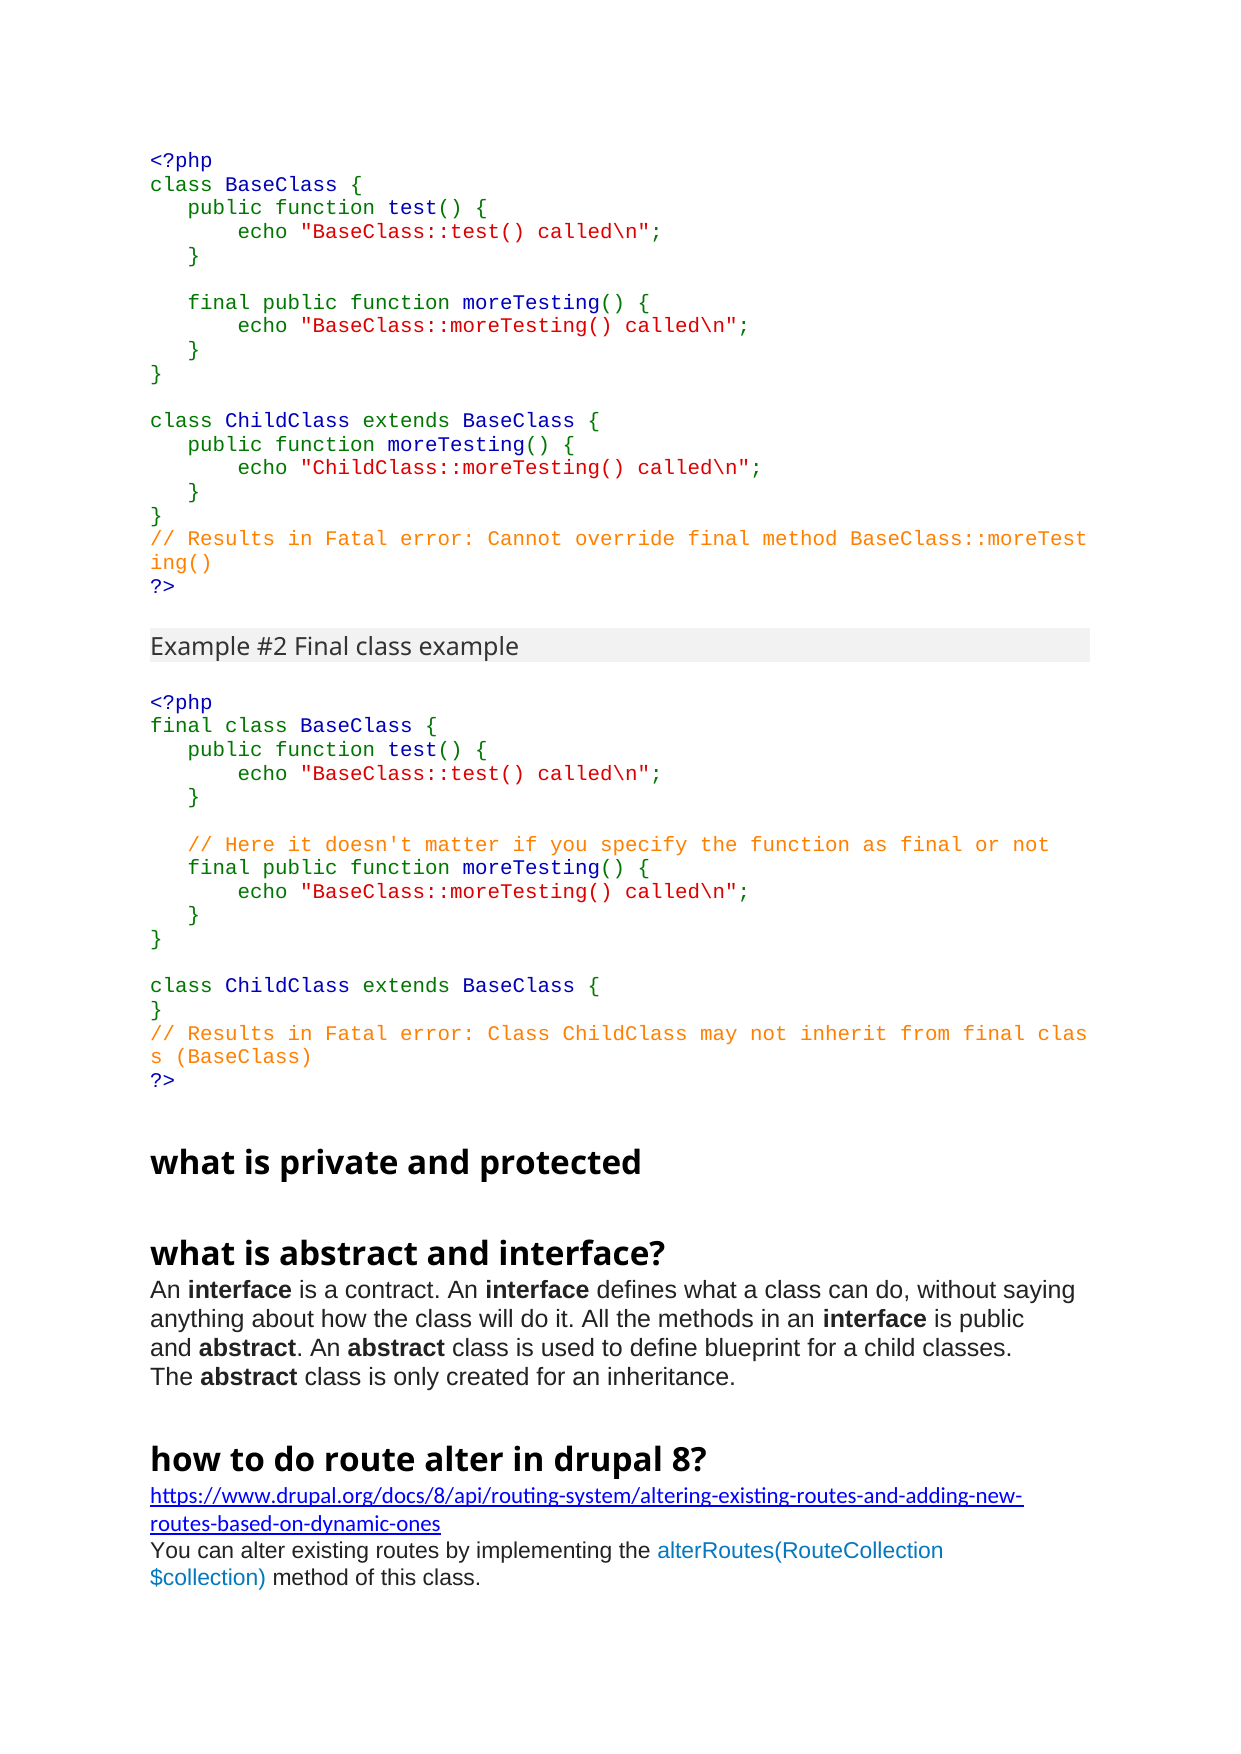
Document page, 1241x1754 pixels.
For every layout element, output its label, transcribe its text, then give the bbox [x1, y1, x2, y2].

text how to do route alter in drupal 8? [150, 1436, 1090, 1481]
text Example #2 Final class example [150, 628, 1090, 662]
text <?php class BaseClass { public function test() { echo "BaseClass::test() called\n"; } final public function moreTesting() { echo "BaseClass::moreTesting() called\n"; } } class ChildClass extends BaseClass { public function moreTesting() { echo "ChildClass::moreTesting() called\n"; } } // Results in Fatal error: Cannot override final method BaseClass::moreTesting() ?> [150, 150, 1090, 599]
text what is abstract and interface? [150, 1230, 1090, 1275]
text <?php final class BaseClass { public function test() { echo "BaseClass::test() called\n"; } // Here it doesn't matter if you specify the function as final or not final public function moreTesting() { echo "BaseClass::moreTesting() called\n"; } } class ChildClass extends BaseClass { } // Results in Fatal error: Class ChildClass may not inherit from final class (BaseClass) ?> [150, 692, 1090, 1094]
text https://www.drupal.org/docs/8/api/routing-system/altering-existing-routes-and-adding-new-routes-based-on-dynamic-ones [150, 1481, 1090, 1537]
text what is private and protected [150, 1139, 1090, 1184]
text You can alter existing routes by implementing the alterRoutes(RouteCollection $collection) method of this class. [150, 1537, 1090, 1590]
